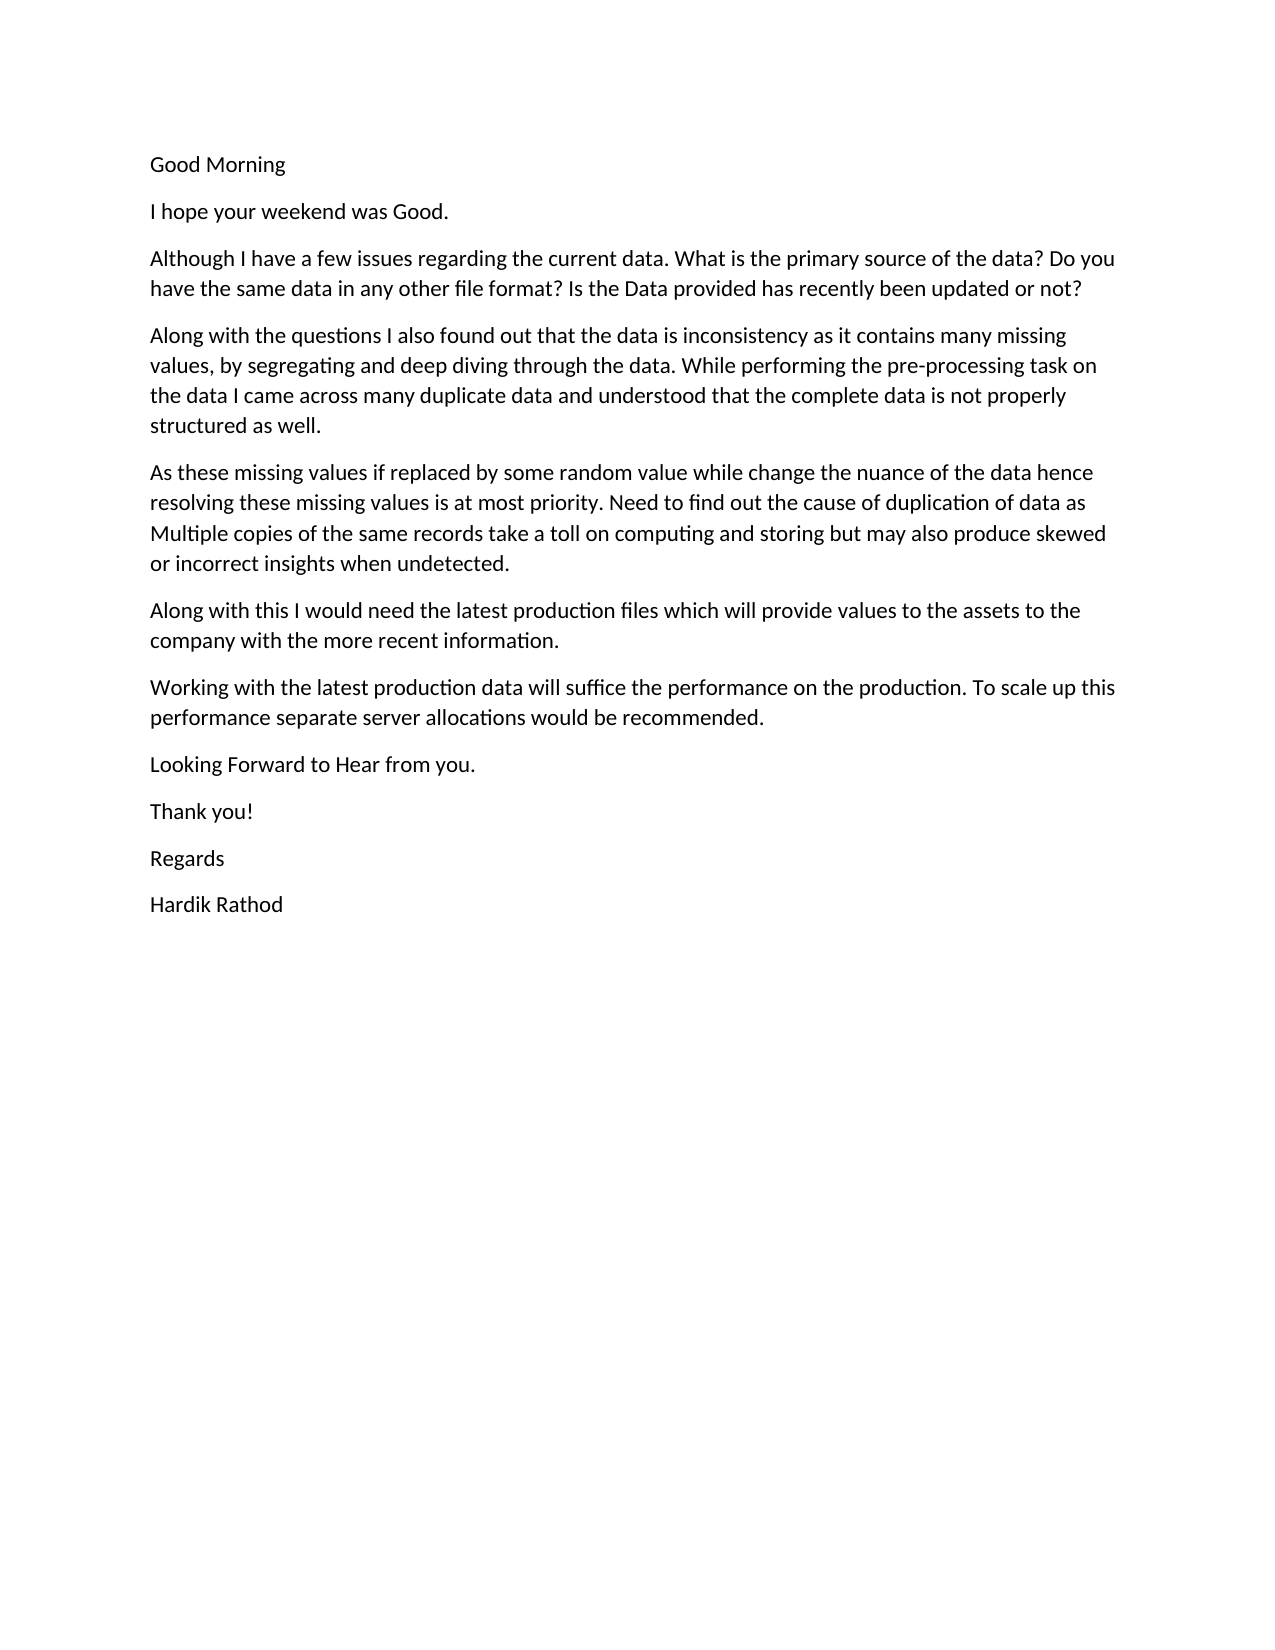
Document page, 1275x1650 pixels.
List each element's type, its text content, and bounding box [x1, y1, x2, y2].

text Regards [150, 844, 1125, 872]
text I hope your weekend was Good. [150, 197, 1125, 225]
text Looking Forward to Hear from you. [150, 750, 1125, 778]
text Along with this I would need the latest production files which will provide values to the assets to the company with the more recent information. [150, 596, 1125, 654]
text Although I have a few issues regarding the current data. What is the primary source of the data? Do you have the same data in any other file format? Is the Data provided has recently been updated or not? [150, 244, 1125, 302]
text Hardik Rathod [150, 891, 1125, 919]
text Good Morning [150, 150, 1125, 178]
text Along with the questions I also found out that the data is inconsistency as it contains many missing values, by segregating and deep diving through the data. While performing the pre-processing task on the data I came across many duplicate data and understood that the complete data is not properly structured as well. [150, 321, 1125, 439]
text Working with the latest production data will suffice the performance on the production. To scale up this performance separate server allocations would be recommended. [150, 673, 1125, 731]
text As these missing values if replaced by some random value while change the nuance of the data hence resolving these missing values is at most priority. Need to find out the cause of duplication of data as Multiple copies of the same records take a toll on computing and storing but may also produce skewed or incorrect insights when undetected. [150, 458, 1125, 577]
text Thank you! [150, 797, 1125, 825]
